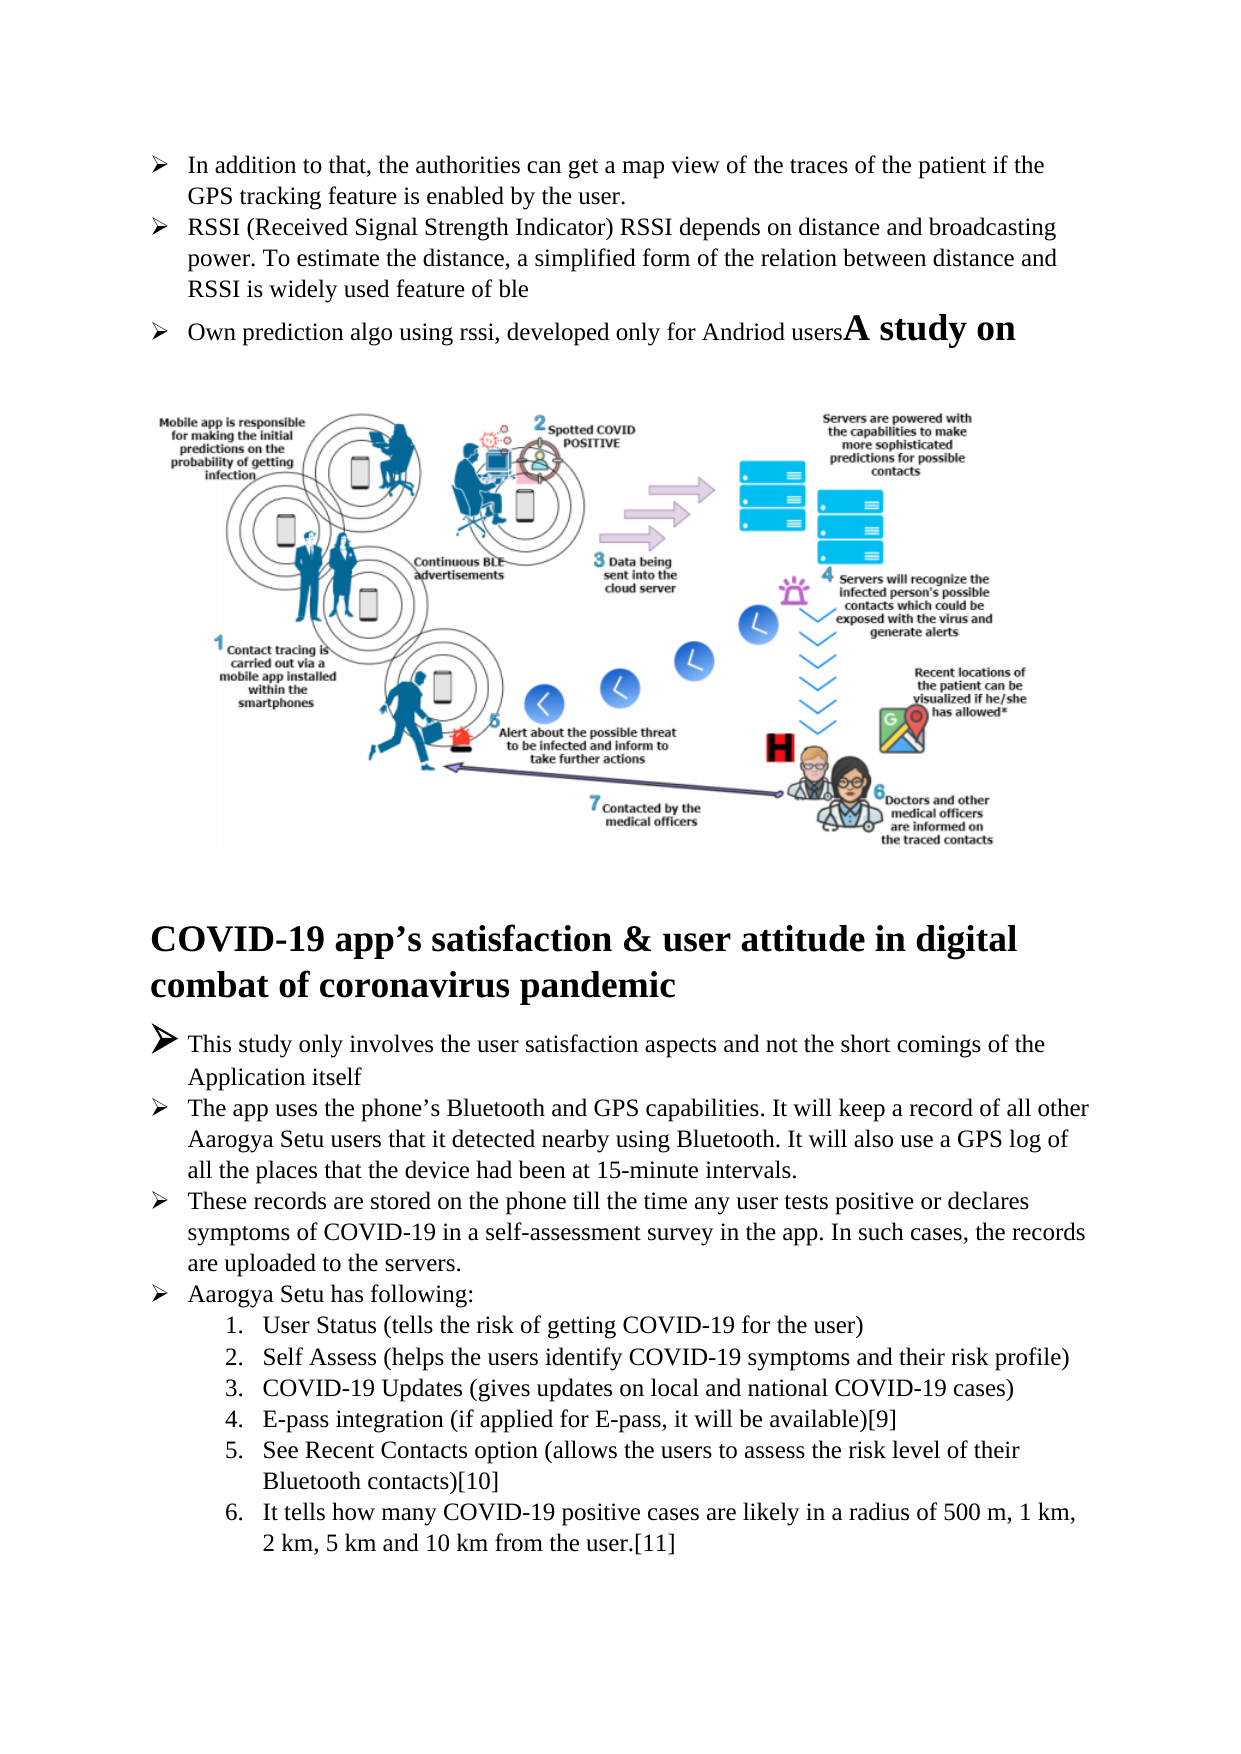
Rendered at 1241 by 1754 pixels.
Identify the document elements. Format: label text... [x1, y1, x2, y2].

list It tells how many COVID-19 positive cases are likely in a radius of 500 m, 1 km, 2 km, 5 km and 10 km from the user.[11] [225, 1497, 1090, 1557]
list COVID-19 Updates (gives updates on local and national COVID-19 cases) [225, 1373, 1090, 1401]
list The app uses the phone’s Bluetooth and GPS capabilities. It will keep a record of all other Aarogya Setu users that it detected nearby using Bluetooth. It will also use a GPS log of all the places that the device had been at 15-minute intervals. [150, 1093, 1090, 1184]
text COVID-19 app’s satisfaction & user attitude in digital combat of coronavirus pandemic [150, 916, 1090, 1006]
list Own prediction algo using rssi, developed only for Andriod usersA study on [150, 305, 1090, 348]
list This study only involves the user satisfaction aspects and not the short comings of the Application itself [150, 1026, 1090, 1091]
list E-pass integration (if applied for E-pass, it will be available)[9] [225, 1404, 1090, 1432]
picture [128, 350, 1069, 863]
list RSSI (Received Signal Strength Indicator) RSSI depends on distance and broadcasting power. To estimate the distance, a simplified form of the relation between distance and RSSI is widely used feature of ble [150, 212, 1090, 303]
list User Status (tells the risk of getting COVID-19 for the user) [225, 1311, 1090, 1339]
list These records are stored on the phone till the time any user tests positive or declares symptoms of COVID-19 in a self-assessment survey in the app. In such cases, the records are uploaded to the servers. [150, 1186, 1090, 1277]
list In addition to that, the authorities can get a map view of the traces of the patient if the GPS tracking feature is enabled by the user. [150, 150, 1090, 210]
list Aarogya Setu has following: [150, 1279, 1090, 1308]
list Self Assess (helps the users identify COVID-19 symptoms and their risk profile) [225, 1342, 1090, 1370]
list See Recent Contacts option (allows the users to assess the risk level of their Bluetooth contacts)[10] [225, 1435, 1090, 1494]
